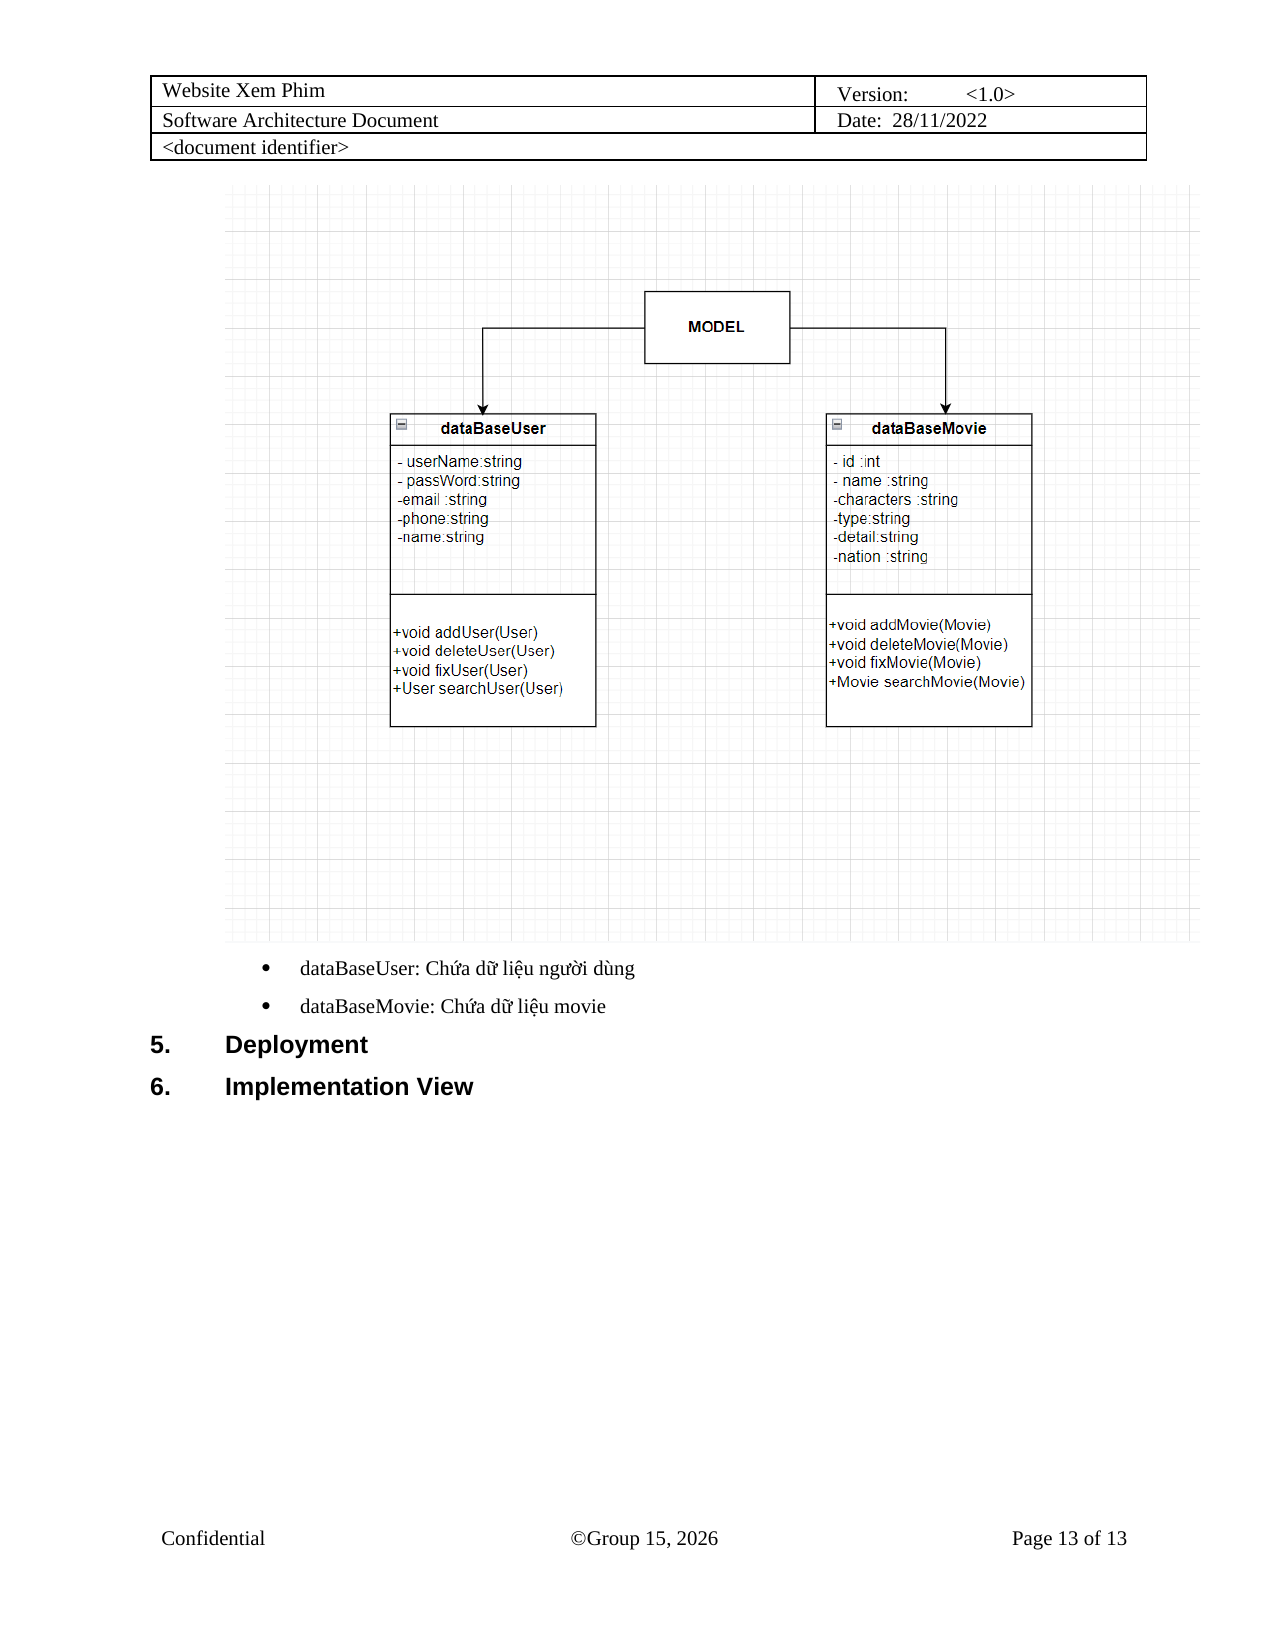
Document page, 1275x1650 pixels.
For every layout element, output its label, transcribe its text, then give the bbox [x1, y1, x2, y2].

subtitle Deployment [150, 1030, 1125, 1059]
list dataBaseMovie: Chứa dữ liệu movie [262, 993, 1125, 1018]
picture [225, 185, 1200, 943]
list dataBaseUser: Chứa dữ liệu người dùng [262, 955, 1125, 980]
subtitle Implementation View [150, 1072, 1125, 1100]
